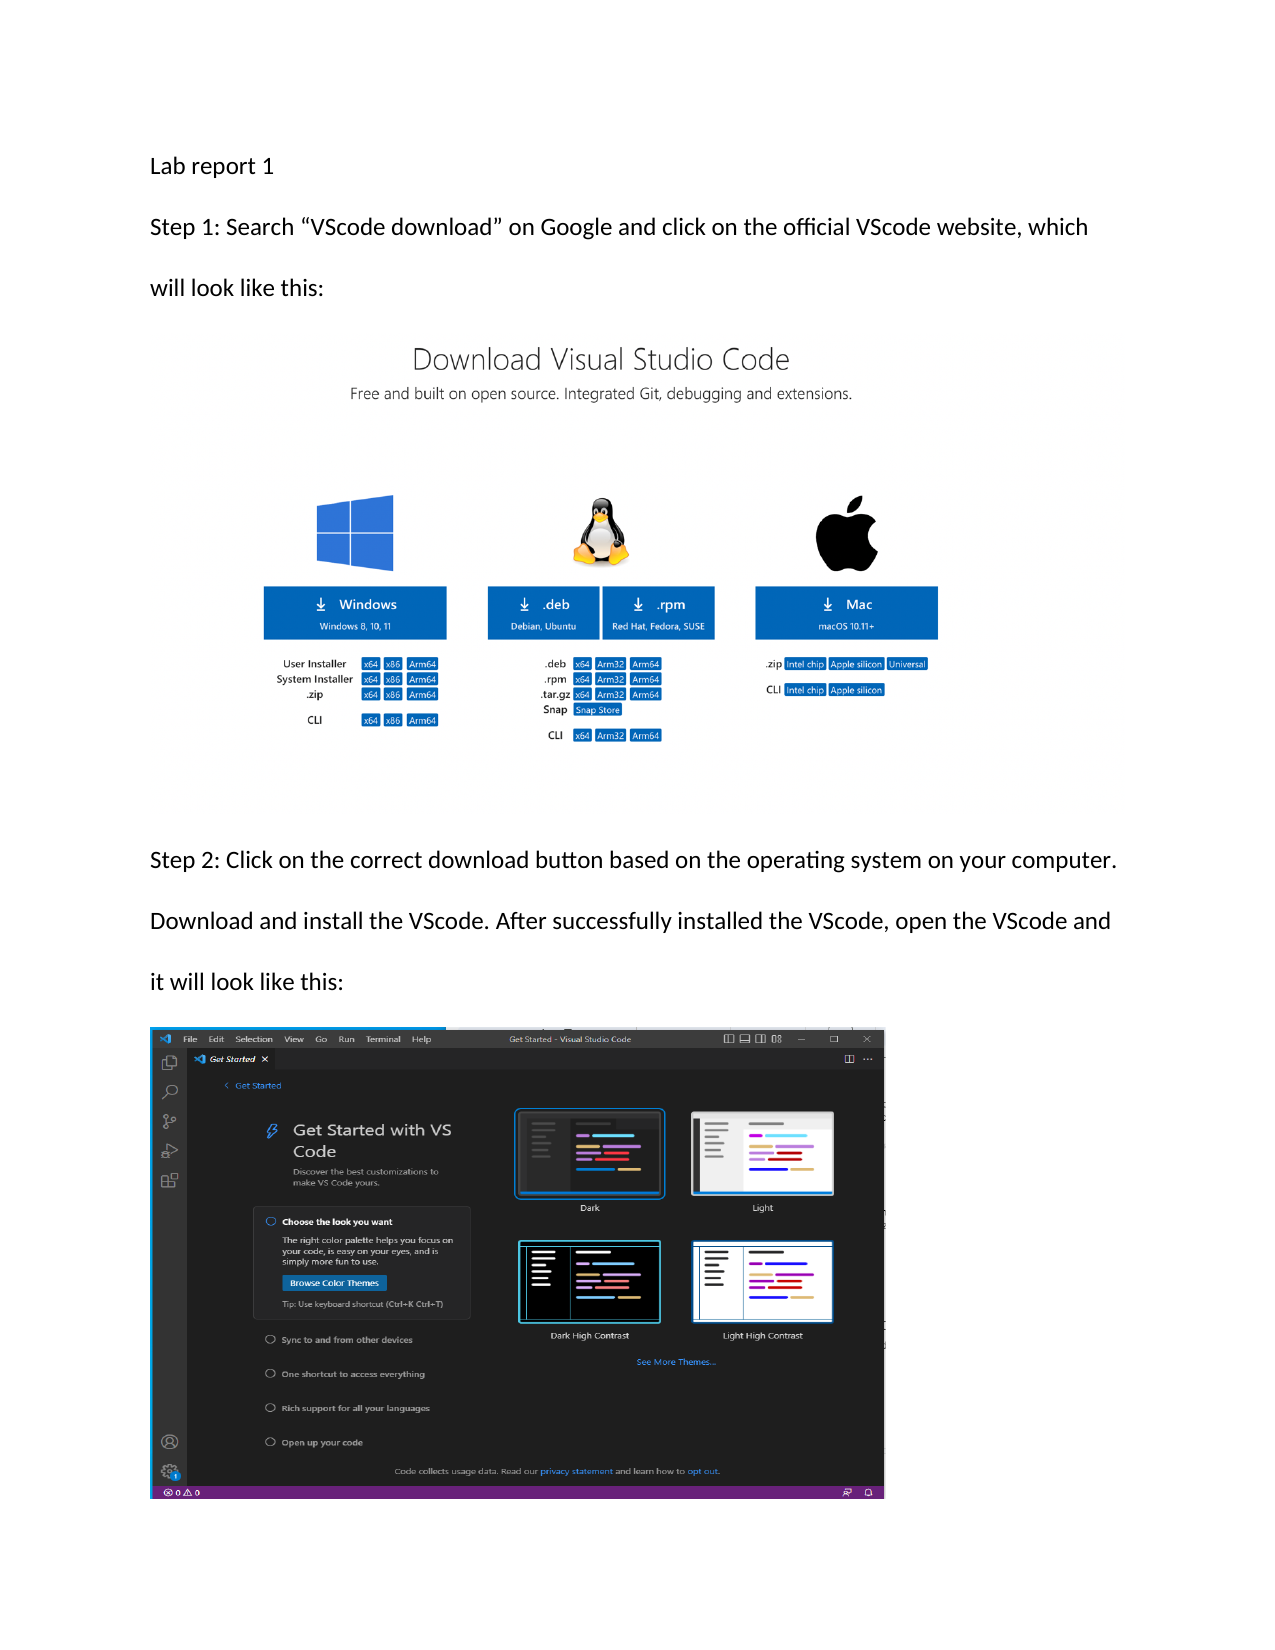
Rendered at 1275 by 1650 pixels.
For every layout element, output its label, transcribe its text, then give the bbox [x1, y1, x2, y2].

text Step 2: Click on the correct download button based on the operating system on your computer. Download and install the VScode. After successfully installed the VScode, open the VScode and it will look like this: [150, 844, 1125, 997]
picture [150, 333, 1125, 814]
text Step 1: Search “VScode download” on Google and click on the official VScode website, which will look like this: [150, 211, 1125, 303]
text Lab report 1 [150, 150, 1125, 181]
picture [153, 1027, 886, 1499]
